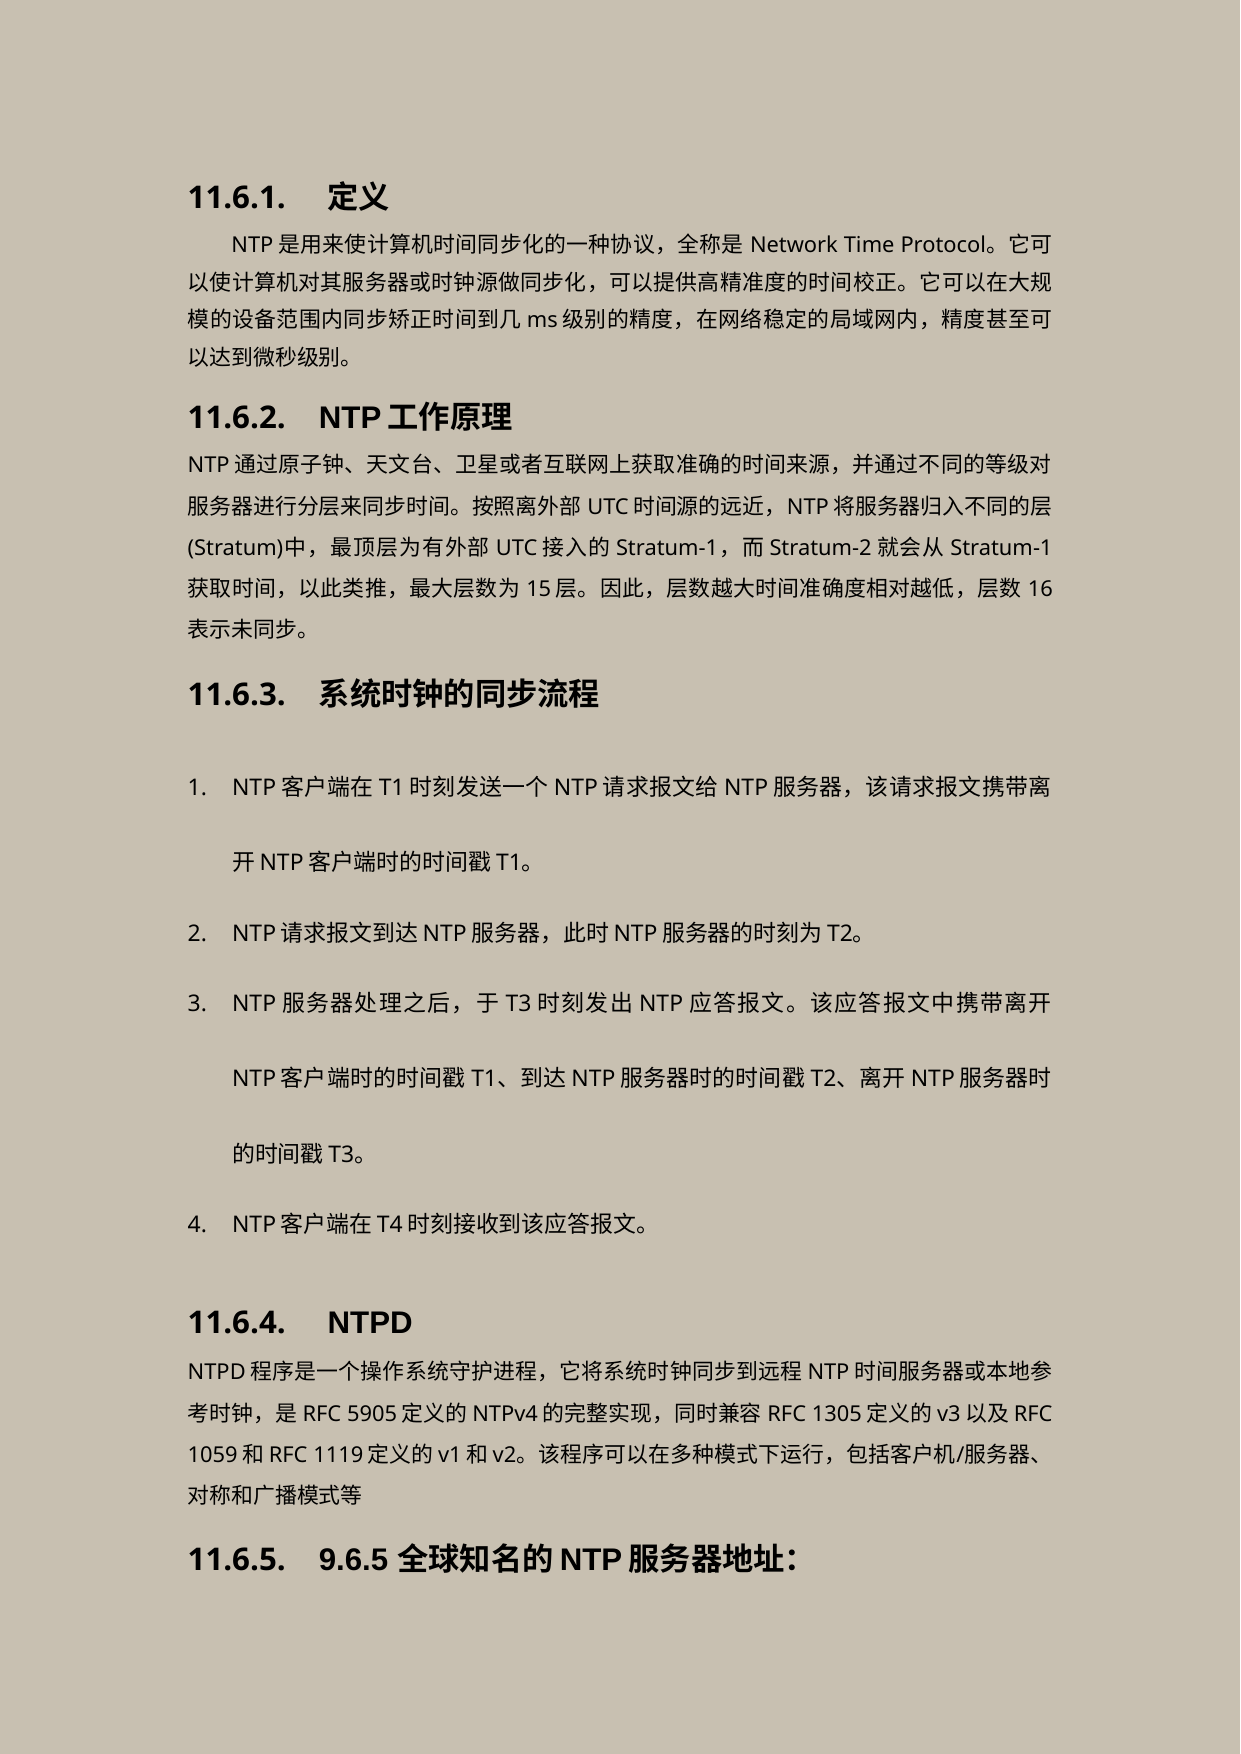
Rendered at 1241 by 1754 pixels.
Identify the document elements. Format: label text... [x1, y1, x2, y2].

text NTPD程序是一个操作系统守护进程，它将系统时钟同步到远程NTP时间服务器或本地参考时钟，是RFC 5905定义的NTPv4的完整实现，同时兼容RFC 1305定义的v3以及RFC 1059和RFC 1119定义的v1和v2。该程序可以在多种模式下运行，包括客户机/服务器、对称和广播模式等 [187, 1354, 1053, 1510]
list NTP客户端在T1时刻发送一个NTP请求报文给NTP服务器，该请求报文携带离开NTP客户端时的时间戳T1。 [187, 753, 1053, 893]
subtitle 9.6.5 全球知名的NTP服务器地址： [187, 1524, 1053, 1589]
subtitle NTPD [187, 1289, 1053, 1354]
subtitle 系统时钟的同步流程 [187, 659, 1053, 724]
list NTP请求报文到达NTP服务器，此时NTP服务器的时刻为T2。 [187, 899, 1053, 964]
list NTP客户端在T4时刻接收到该应答报文。 [187, 1190, 1053, 1255]
text NTP通过原子钟、天文台、卫星或者互联网上获取准确的时间来源，并通过不同的等级对服务器进行分层来同步时间。按照离外部UTC时间源的远近，NTP将服务器归入不同的层(Stratum)中，最顶层为有外部UTC接入的Stratum-1，而Stratum-2就会从Stratum-1获取时间，以此类推，最大层数为15层。因此，层数越大时间准确度相对越低，层数16表示未同步。 [187, 447, 1053, 644]
subtitle 定义 [187, 162, 1053, 227]
text NTP是用来使计算机时间同步化的一种协议，全称是Network Time Protocol。它可以使计算机对其服务器或时钟源做同步化，可以提供高精准度的时间校正。它可以在大规模的设备范围内同步矫正时间到几ms级别的精度，在网络稳定的局域网内，精度甚至可以达到微秒级别。 [187, 227, 1053, 372]
subtitle NTP工作原理 [187, 382, 1053, 447]
list NTP服务器处理之后，于T3时刻发出NTP应答报文。该应答报文中携带离开NTP客户端时的时间戳T1、到达NTP服务器时的时间戳T2、离开NTP服务器时的时间戳T3。 [187, 969, 1053, 1184]
